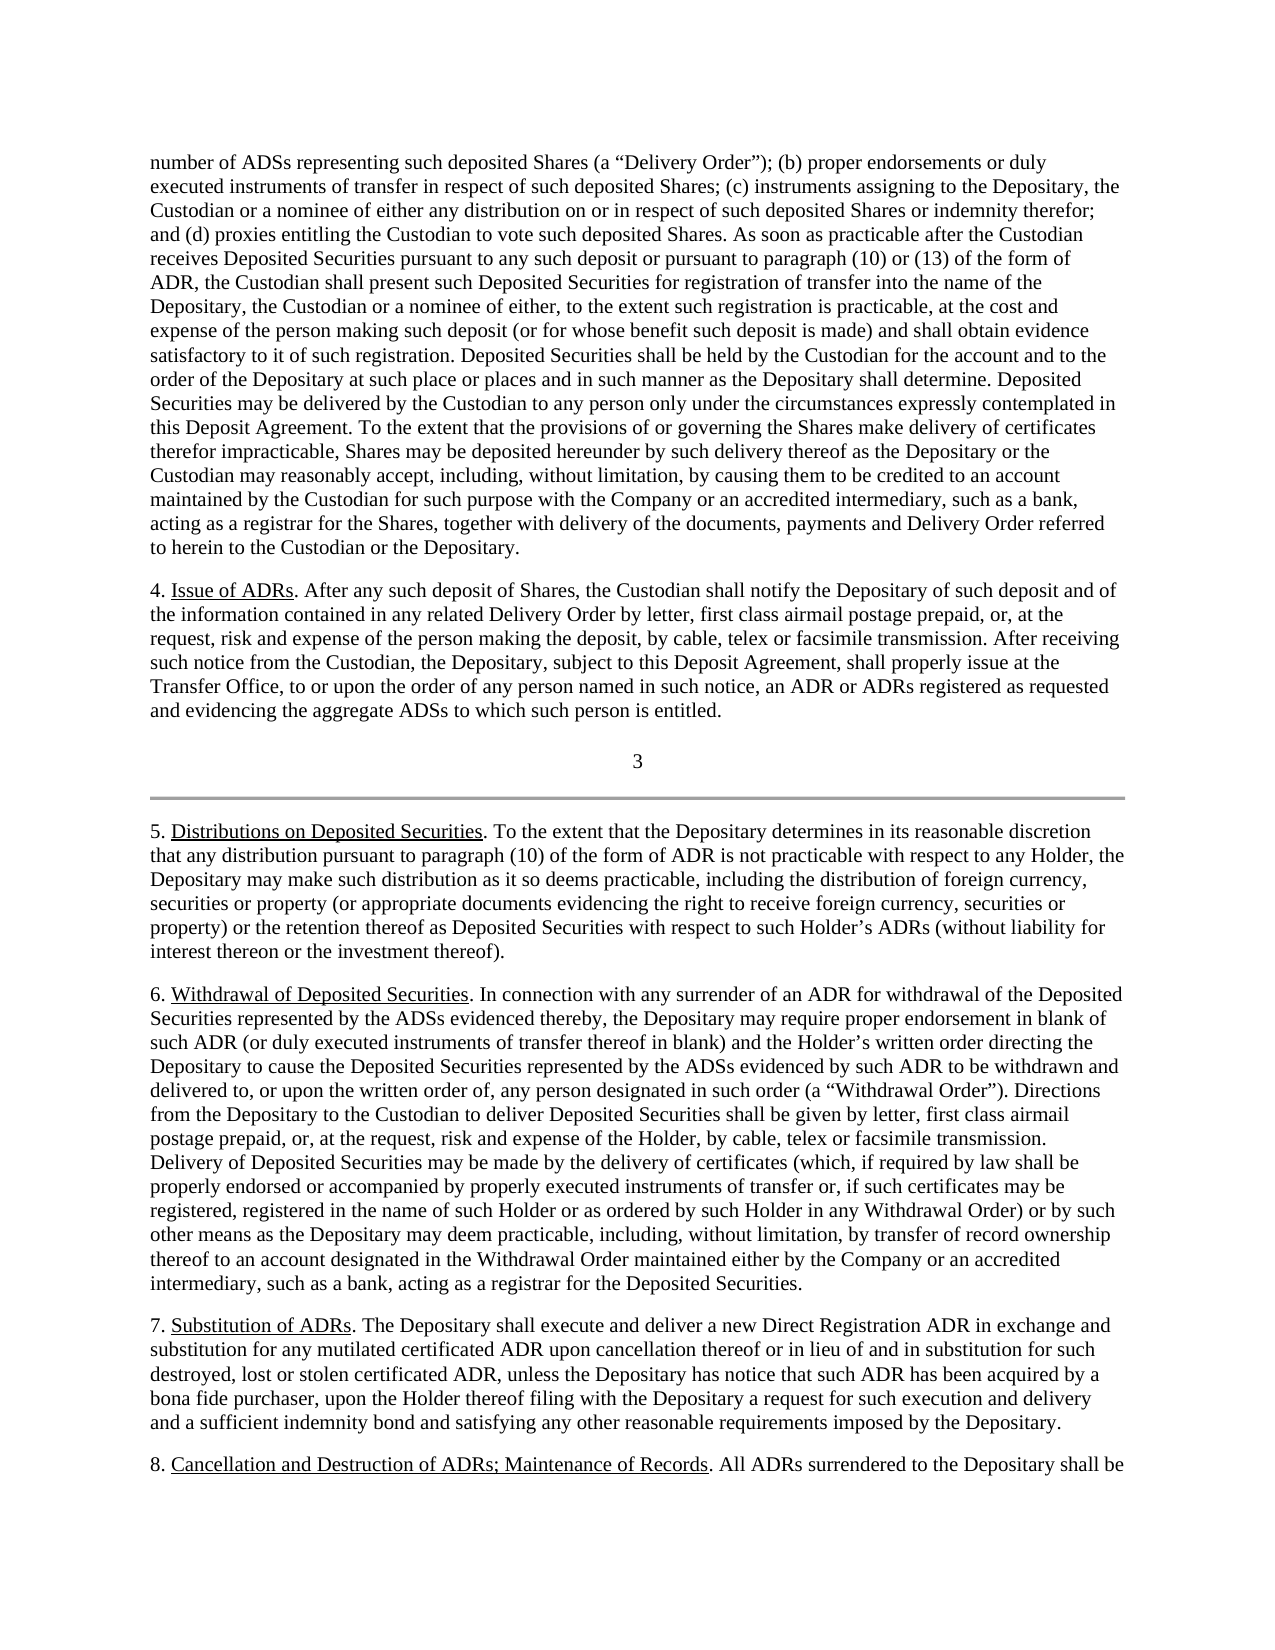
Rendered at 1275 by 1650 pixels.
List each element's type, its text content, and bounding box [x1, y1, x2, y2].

text 7. Substitution of ADRs. The Depositary shall execute and deliver a new Direct Registration ADR in exchange and substitution for any mutilated certificated ADR upon cancellation thereof or in lieu of and in substitution for such destroyed, lost or stolen certificated ADR, unless the Depositary has notice that such ADR has been acquired by a bona fide purchaser, upon the Holder thereof filing with the Depositary a request for such execution and delivery and a sufficient indemnity bond and satisfying any other reasonable requirements imposed by the Depositary. [150, 1313, 1125, 1434]
text 6. Withdrawal of Deposited Securities. In connection with any surrender of an ADR for withdrawal of the Deposited Securities represented by the ADSs evidenced thereby, the Depositary may require proper endorsement in blank of such ADR (or duly executed instruments of transfer thereof in blank) and the Holder’s written order directing the Depositary to cause the Deposited Securities represented by the ADSs evidenced by such ADR to be withdrawn and delivered to, or upon the written order of, any person designated in such order (a “Withdrawal Order”). Directions from the Depositary to the Custodian to deliver Deposited Securities shall be given by letter, first class airmail postage prepaid, or, at the request, risk and expense of the Holder, by cable, telex or facsimile transmission. Delivery of Deposited Securities may be made by the delivery of certificates (which, if required by law shall be properly endorsed or accompanied by properly executed instruments of transfer or, if such certificates may be registered, registered in the name of such Holder or as ordered by such Holder in any Withdrawal Order) or by such other means as the Depositary may deem practicable, including, without limitation, by transfer of record ownership thereof to an account designated in the Withdrawal Order maintained either by the Company or an accredited intermediary, such as a bank, acting as a registrar for the Deposited Securities. [150, 982, 1125, 1294]
text 3 [150, 748, 1125, 773]
text 4. Issue of ADRs. After any such deposit of Shares, the Custodian shall notify the Depositary of such deposit and of the information contained in any related Delivery Order by letter, first class airmail postage prepaid, or, at the request, risk and expense of the person making the deposit, by cable, telex or facsimile transmission. After receiving such notice from the Custodian, the Depositary, subject to this Deposit Agreement, shall properly issue at the Transfer Office, to or upon the order of any person named in such notice, an ADR or ADRs registered as requested and evidencing the aggregate ADSs to which such person is entitled. [150, 578, 1125, 722]
text 5. Distributions on Deposited Securities. To the extent that the Depositary determines in its reasonable discretion that any distribution pursuant to paragraph (10) of the form of ADR is not practicable with respect to any Holder, the Depositary may make such distribution as it so deems practicable, including the distribution of foreign currency, securities or property (or appropriate documents evidencing the right to receive foreign currency, securities or property) or the retention thereof as Deposited Securities with respect to such Holder’s ADRs (without liability for interest thereon or the investment thereof). [150, 800, 1125, 963]
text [150, 150, 1125, 559]
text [150, 1452, 1125, 1476]
